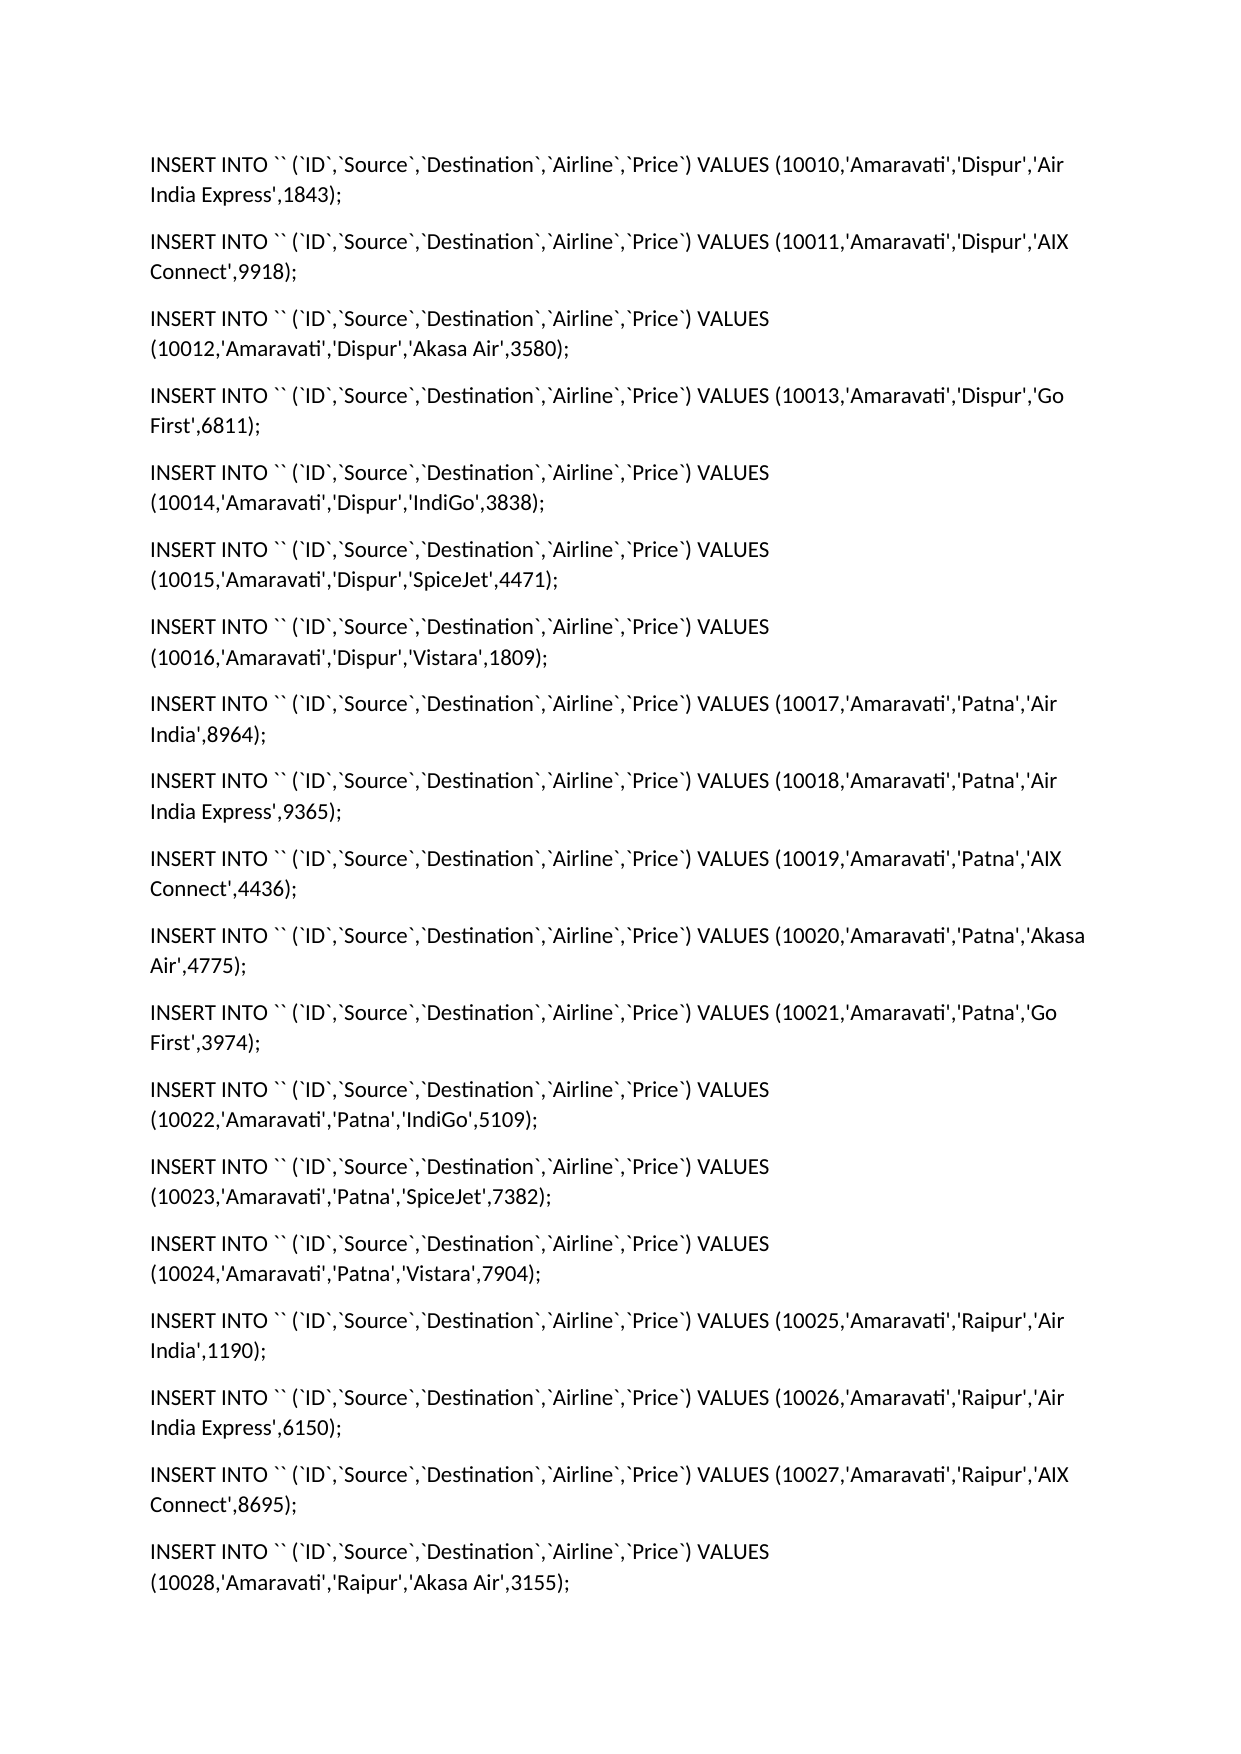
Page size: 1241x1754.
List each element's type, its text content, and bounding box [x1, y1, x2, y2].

text INSERT INTO `` (`ID`,`Source`,`Destination`,`Airline`,`Price`) VALUES (10018,'Amaravati','Patna','Air India Express',9365); [150, 767, 1090, 825]
text INSERT INTO `` (`ID`,`Source`,`Destination`,`Airline`,`Price`) VALUES (10028,'Amaravati','Raipur','Akasa Air',3155); [150, 1537, 1090, 1596]
text INSERT INTO `` (`ID`,`Source`,`Destination`,`Airline`,`Price`) VALUES (10011,'Amaravati','Dispur','AIX Connect',9918); [150, 227, 1090, 285]
text INSERT INTO `` (`ID`,`Source`,`Destination`,`Airline`,`Price`) VALUES (10014,'Amaravati','Dispur','IndiGo',3838); [150, 458, 1090, 517]
text INSERT INTO `` (`ID`,`Source`,`Destination`,`Airline`,`Price`) VALUES (10010,'Amaravati','Dispur','Air India Express',1843); [150, 150, 1090, 208]
text INSERT INTO `` (`ID`,`Source`,`Destination`,`Airline`,`Price`) VALUES (10027,'Amaravati','Raipur','AIX Connect',8695); [150, 1460, 1090, 1519]
text INSERT INTO `` (`ID`,`Source`,`Destination`,`Airline`,`Price`) VALUES (10025,'Amaravati','Raipur','Air India',1190); [150, 1306, 1090, 1364]
text INSERT INTO `` (`ID`,`Source`,`Destination`,`Airline`,`Price`) VALUES (10019,'Amaravati','Patna','AIX Connect',4436); [150, 844, 1090, 902]
text INSERT INTO `` (`ID`,`Source`,`Destination`,`Airline`,`Price`) VALUES (10015,'Amaravati','Dispur','SpiceJet',4471); [150, 535, 1090, 594]
text INSERT INTO `` (`ID`,`Source`,`Destination`,`Airline`,`Price`) VALUES (10026,'Amaravati','Raipur','Air India Express',6150); [150, 1383, 1090, 1442]
text INSERT INTO `` (`ID`,`Source`,`Destination`,`Airline`,`Price`) VALUES (10016,'Amaravati','Dispur','Vistara',1809); [150, 612, 1090, 671]
text INSERT INTO `` (`ID`,`Source`,`Destination`,`Airline`,`Price`) VALUES (10017,'Amaravati','Patna','Air India',8964); [150, 689, 1090, 748]
text INSERT INTO `` (`ID`,`Source`,`Destination`,`Airline`,`Price`) VALUES (10012,'Amaravati','Dispur','Akasa Air',3580); [150, 304, 1090, 362]
text INSERT INTO `` (`ID`,`Source`,`Destination`,`Airline`,`Price`) VALUES (10021,'Amaravati','Patna','Go First',3974); [150, 998, 1090, 1056]
text INSERT INTO `` (`ID`,`Source`,`Destination`,`Airline`,`Price`) VALUES (10013,'Amaravati','Dispur','Go First',6811); [150, 381, 1090, 439]
text INSERT INTO `` (`ID`,`Source`,`Destination`,`Airline`,`Price`) VALUES (10022,'Amaravati','Patna','IndiGo',5109); [150, 1075, 1090, 1133]
text INSERT INTO `` (`ID`,`Source`,`Destination`,`Airline`,`Price`) VALUES (10024,'Amaravati','Patna','Vistara',7904); [150, 1229, 1090, 1287]
text INSERT INTO `` (`ID`,`Source`,`Destination`,`Airline`,`Price`) VALUES (10023,'Amaravati','Patna','SpiceJet',7382); [150, 1152, 1090, 1210]
text INSERT INTO `` (`ID`,`Source`,`Destination`,`Airline`,`Price`) VALUES (10020,'Amaravati','Patna','Akasa Air',4775); [150, 921, 1090, 979]
